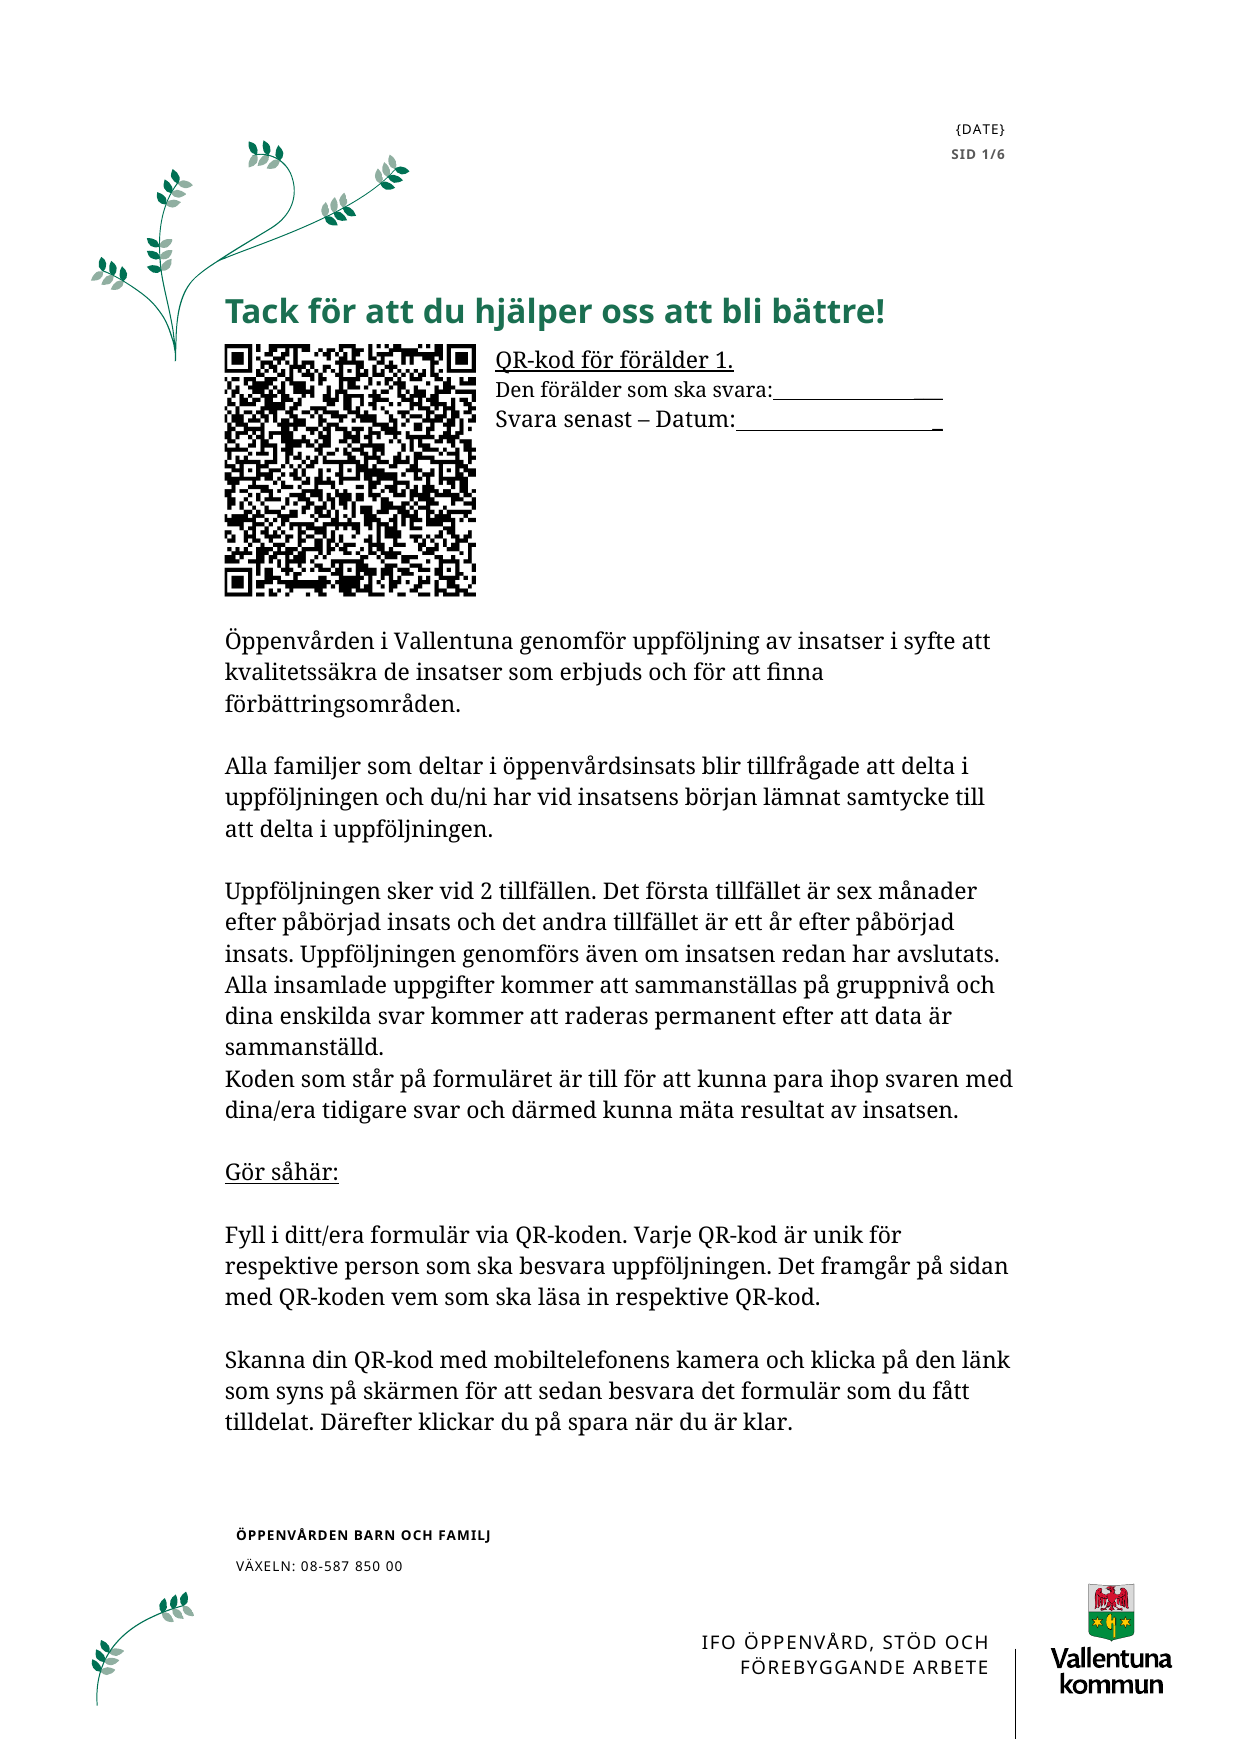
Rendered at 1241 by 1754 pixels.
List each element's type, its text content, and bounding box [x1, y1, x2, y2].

text Den förälder som ska svara: ___ [477, 375, 1016, 403]
text Alla familjer som deltar i öppenvårdsinsats blir tillfrågade att delta i uppföljningen och du/ni har vid insatsens början lämnat samtycke till att delta i uppföljningen. [224, 750, 1016, 844]
text Svara senast – Datum: _ [477, 403, 1016, 434]
subtitle Tack för att du hjälper oss att bli bättre! [224, 288, 1016, 333]
text Koden som står på formuläret är till för att kunna para ihop svaren med dina/era tidigare svar och därmed kunna mäta resultat av insatsen. [224, 1063, 1016, 1125]
picture [224, 343, 477, 597]
text Öppenvården i Vallentuna genomför uppföljning av insatser i syfte att kvalitetssäkra de insatser som erbjuds och för att finna förbättringsområden. [224, 625, 1016, 719]
text QR-kod för förälder 1. [477, 343, 1016, 375]
text Fyll i ditt/era formulär via QR-koden. Varje QR-kod är unik för respektive person som ska besvara uppföljningen. Det framgår på sidan med QR-koden vem som ska läsa in respektive QR-kod. [224, 1219, 1016, 1313]
text Skanna din QR-kod med mobiltelefonens kamera och klicka på den länk som syns på skärmen för att sedan besvara det formulär som du fått tilldelat. Därefter klickar du på spara när du är klar. [224, 1344, 1016, 1438]
text Uppföljningen sker vid 2 tillfällen. Det första tillfället är sex månader efter påbörjad insats och det andra tillfället är ett år efter påbörjad insats. Uppföljningen genomförs även om insatsen redan har avslutats. Alla insamlade uppgifter kommer att sammanställas på gruppnivå och dina enskilda svar kommer att raderas permanent efter att data är sammanställd. [224, 875, 1016, 1063]
text Gör såhär: [224, 1156, 1016, 1188]
